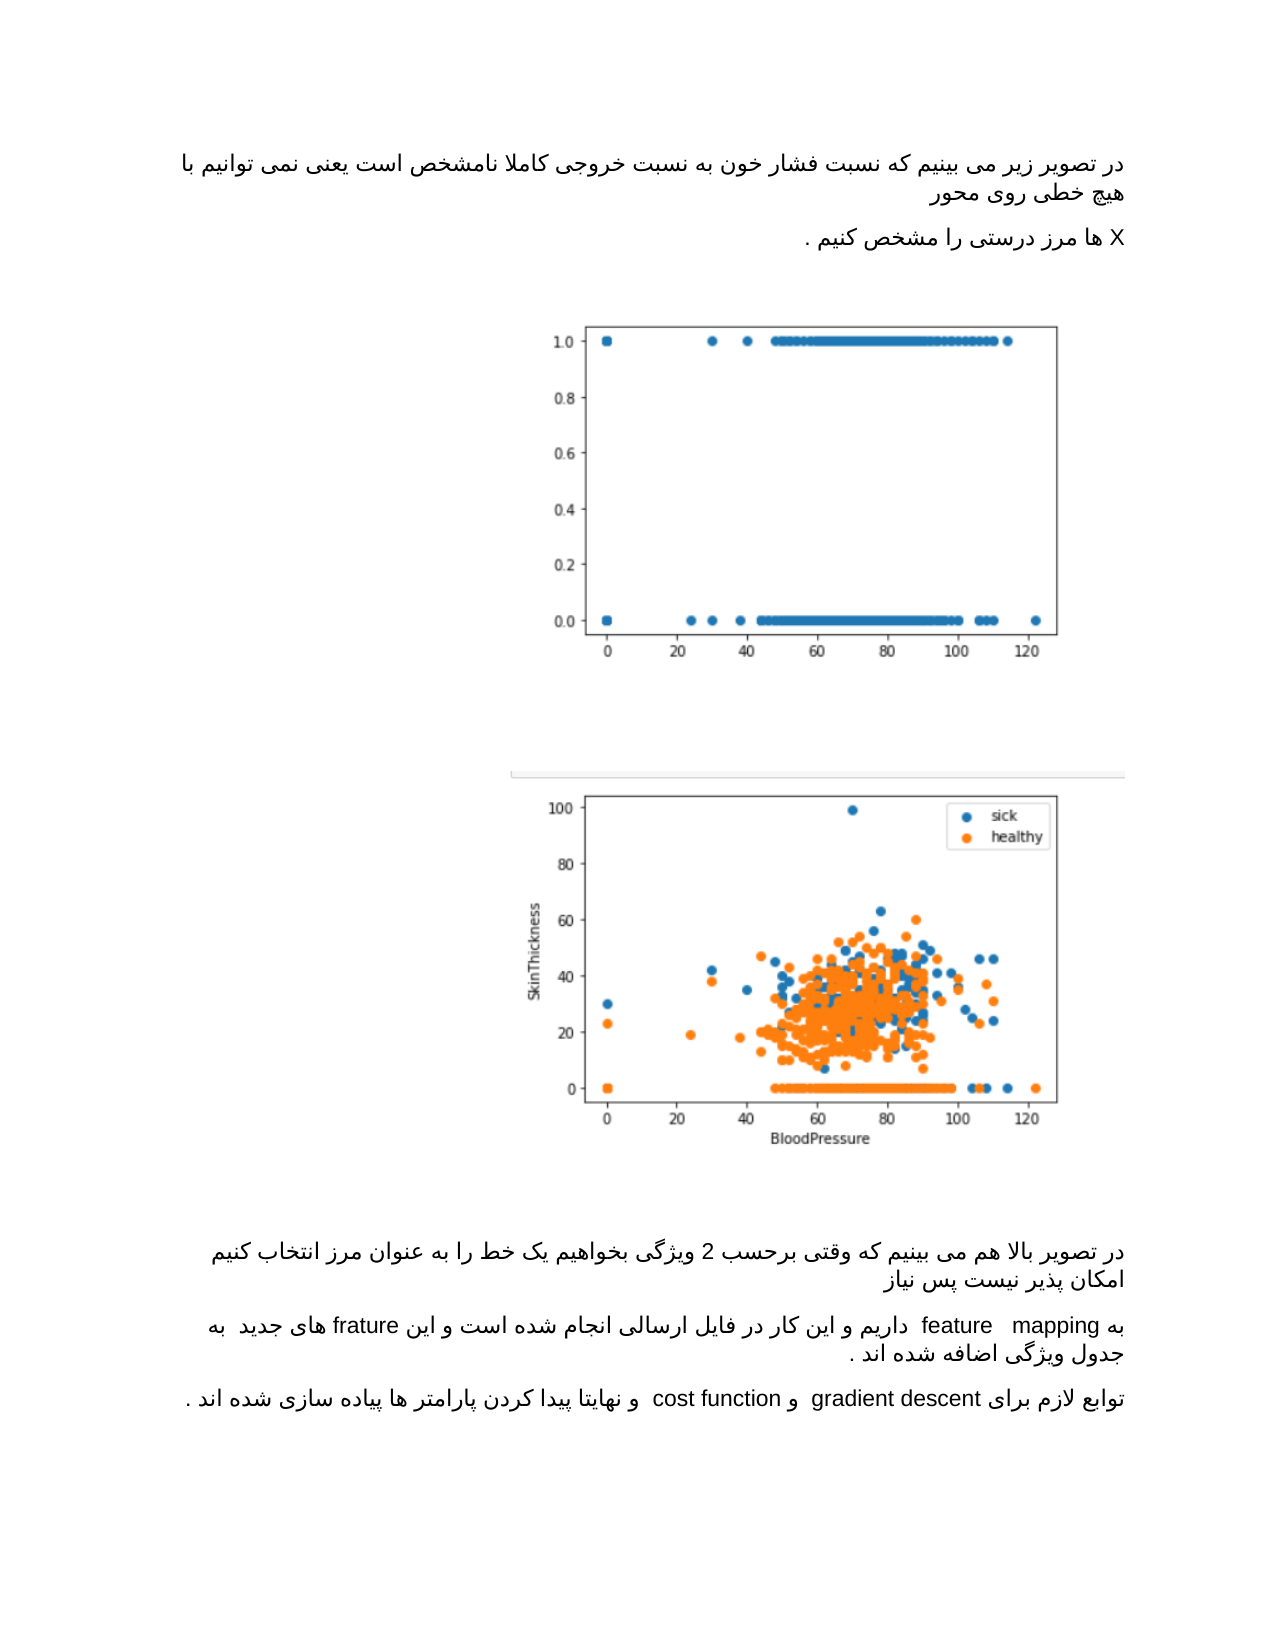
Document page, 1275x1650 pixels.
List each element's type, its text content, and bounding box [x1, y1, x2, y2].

text در تصویر بالا هم می بینیم که وقتی برحسب 2 ویژگی بخواهیم یک خط را به عنوان مرز انتخاب کنیم امکان پذیر نیست پس نیاز [150, 1238, 1125, 1293]
text به feature mapping داریم و این کار در فایل ارسالی انجام شده است و این frature های جدید به جدول ویژگی اضافه شده اند . [150, 1312, 1125, 1366]
picture [483, 313, 1125, 663]
text X ها مرز درستی را مشخص کنیم . [150, 223, 1125, 250]
text توابع لازم برای gradient descent و cost function و نهایتا پیدا کردن پارامتر ها پیاده سازی شده اند . [150, 1385, 1125, 1411]
text در تصویر زیر می بینیم که نسبت فشار خون به نسبت خروجی کاملا نامشخص است یعنی نمی توانیم با هیچ خطی روی محور [150, 150, 1125, 205]
picture [457, 771, 1125, 1174]
